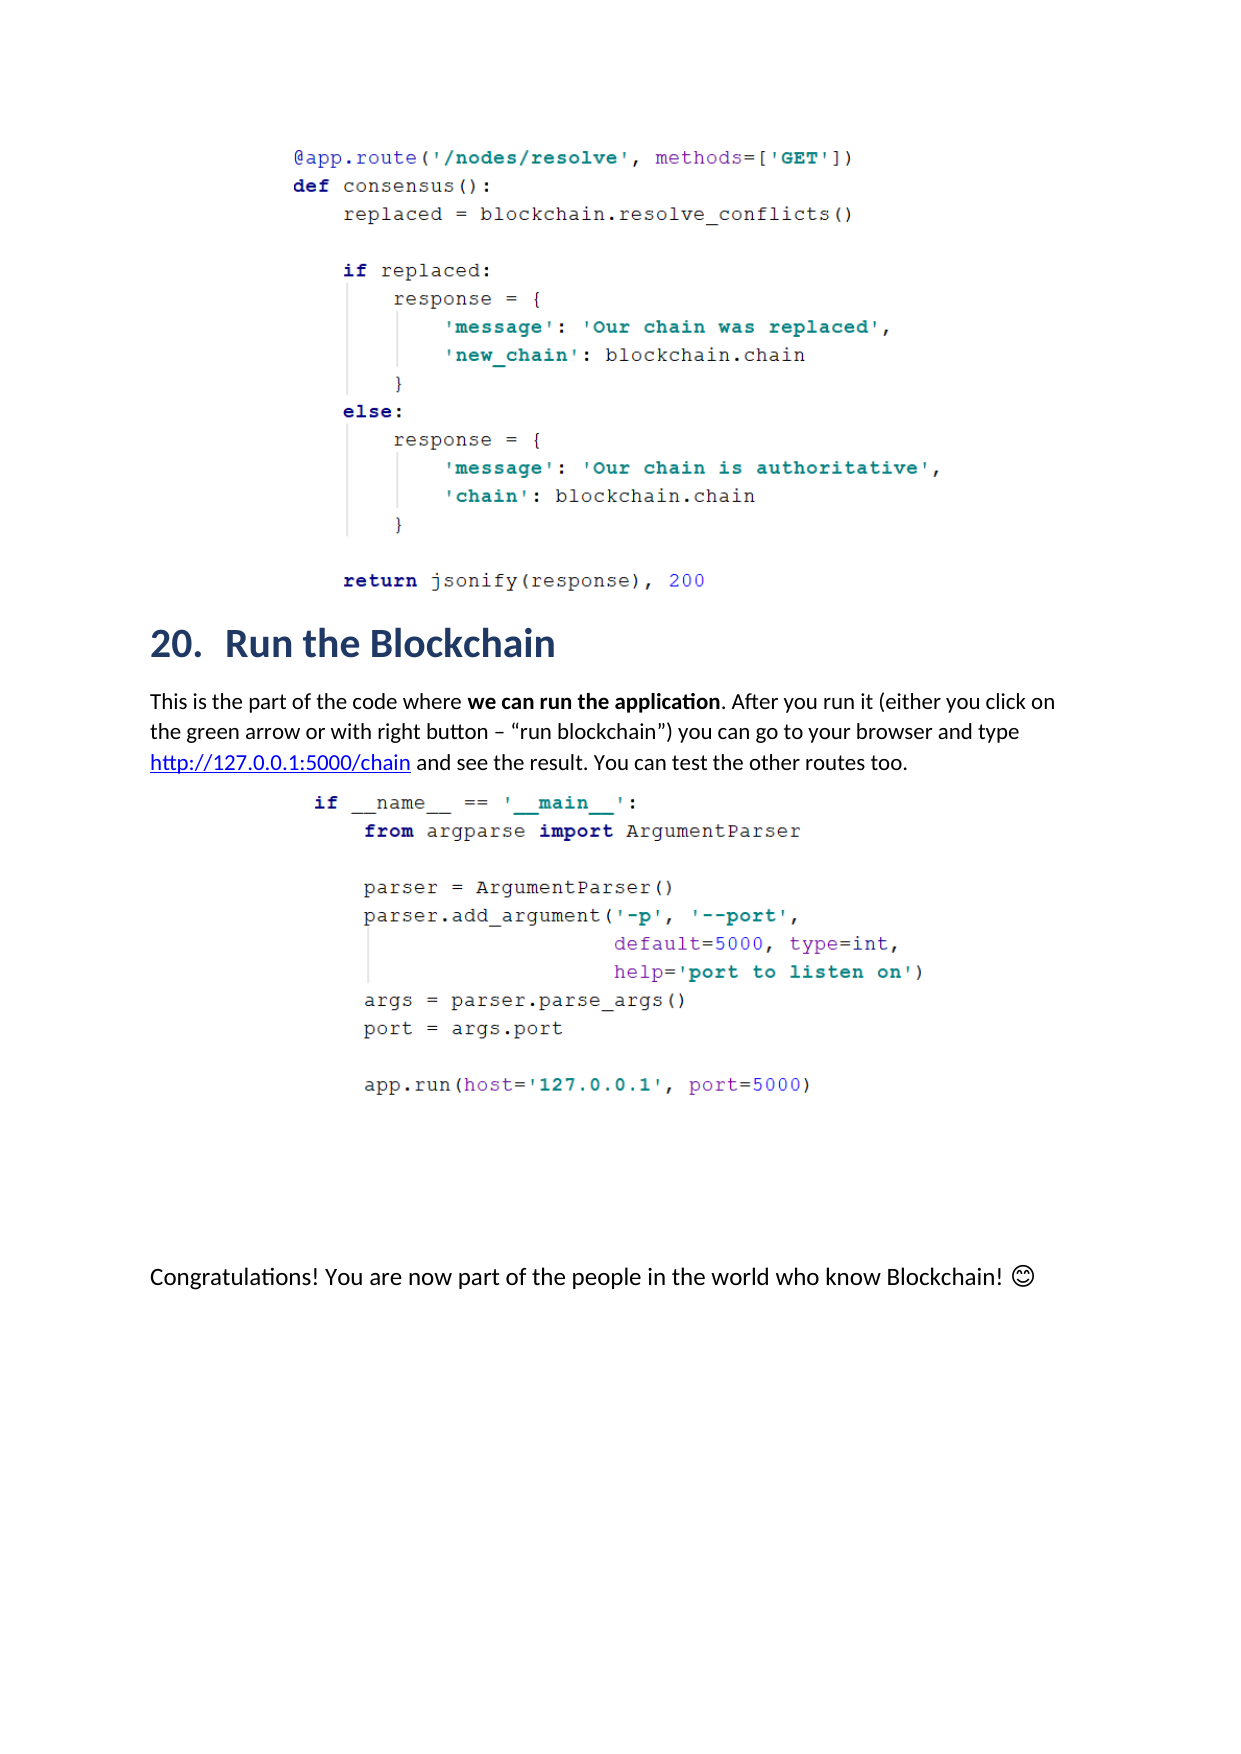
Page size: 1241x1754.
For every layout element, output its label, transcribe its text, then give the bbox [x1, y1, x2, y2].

text This is the part of the code where we can run the application. After you run it (either you click on the green arrow or with right button – “run blockchain”) you can go to your browser and type http://127.0.0.1:5000/chain and see the result. You can test the other routes too. [150, 687, 1090, 776]
picture [314, 794, 926, 1099]
list Run the Blockchain [150, 617, 1090, 668]
picture [294, 150, 947, 598]
text Congratulations! You are now part of the people in the world who know Blockchain! [150, 1258, 1090, 1292]
